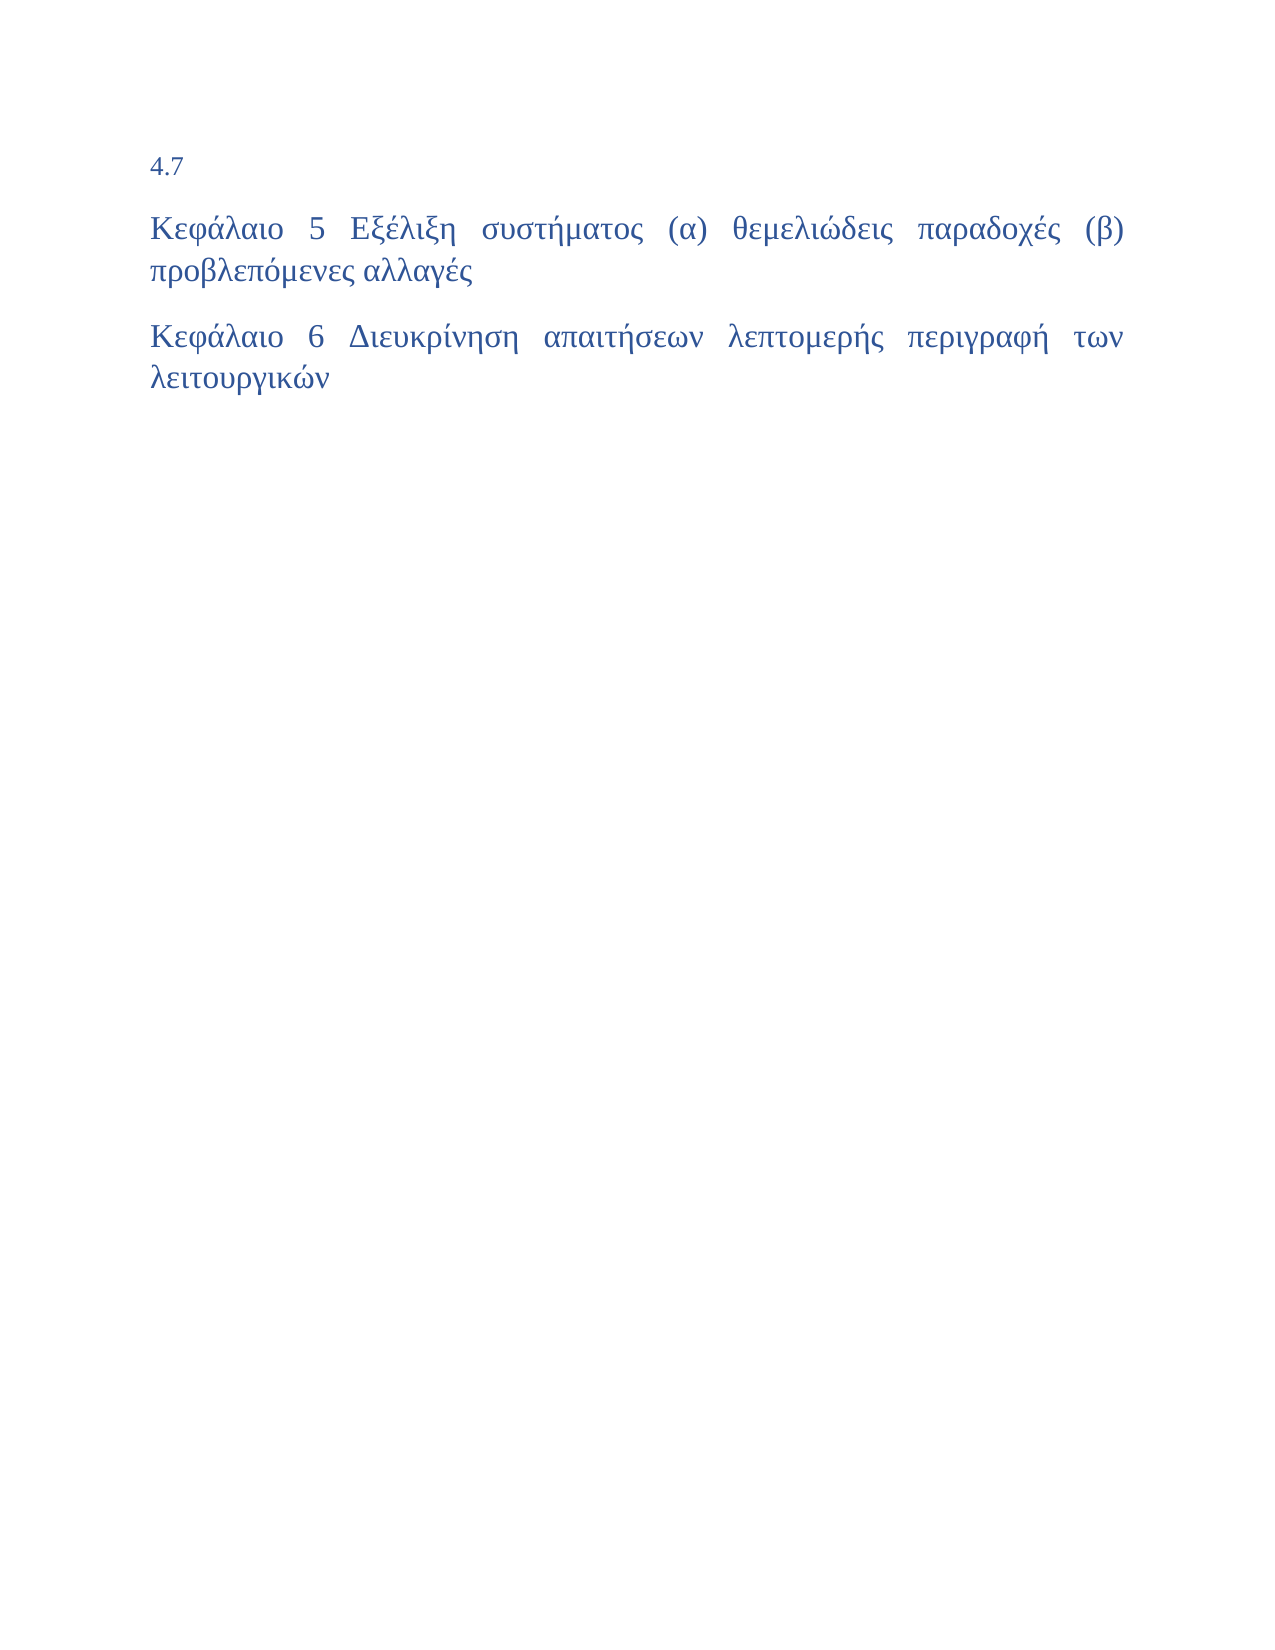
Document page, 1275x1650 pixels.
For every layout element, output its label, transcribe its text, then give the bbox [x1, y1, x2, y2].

subtitle Κεφάλαιο 6 Διευκρίνηση απαιτήσεων λεπτομερής περιγραφή των λειτουργικών [150, 316, 1125, 396]
subtitle Κεφάλαιο 5 Εξέλιξη συστήματος (α) θεμελιώδεις παραδοχές (β) προβλεπόμενες αλλαγές [150, 208, 1125, 288]
subtitle 4.7 [150, 150, 1125, 181]
